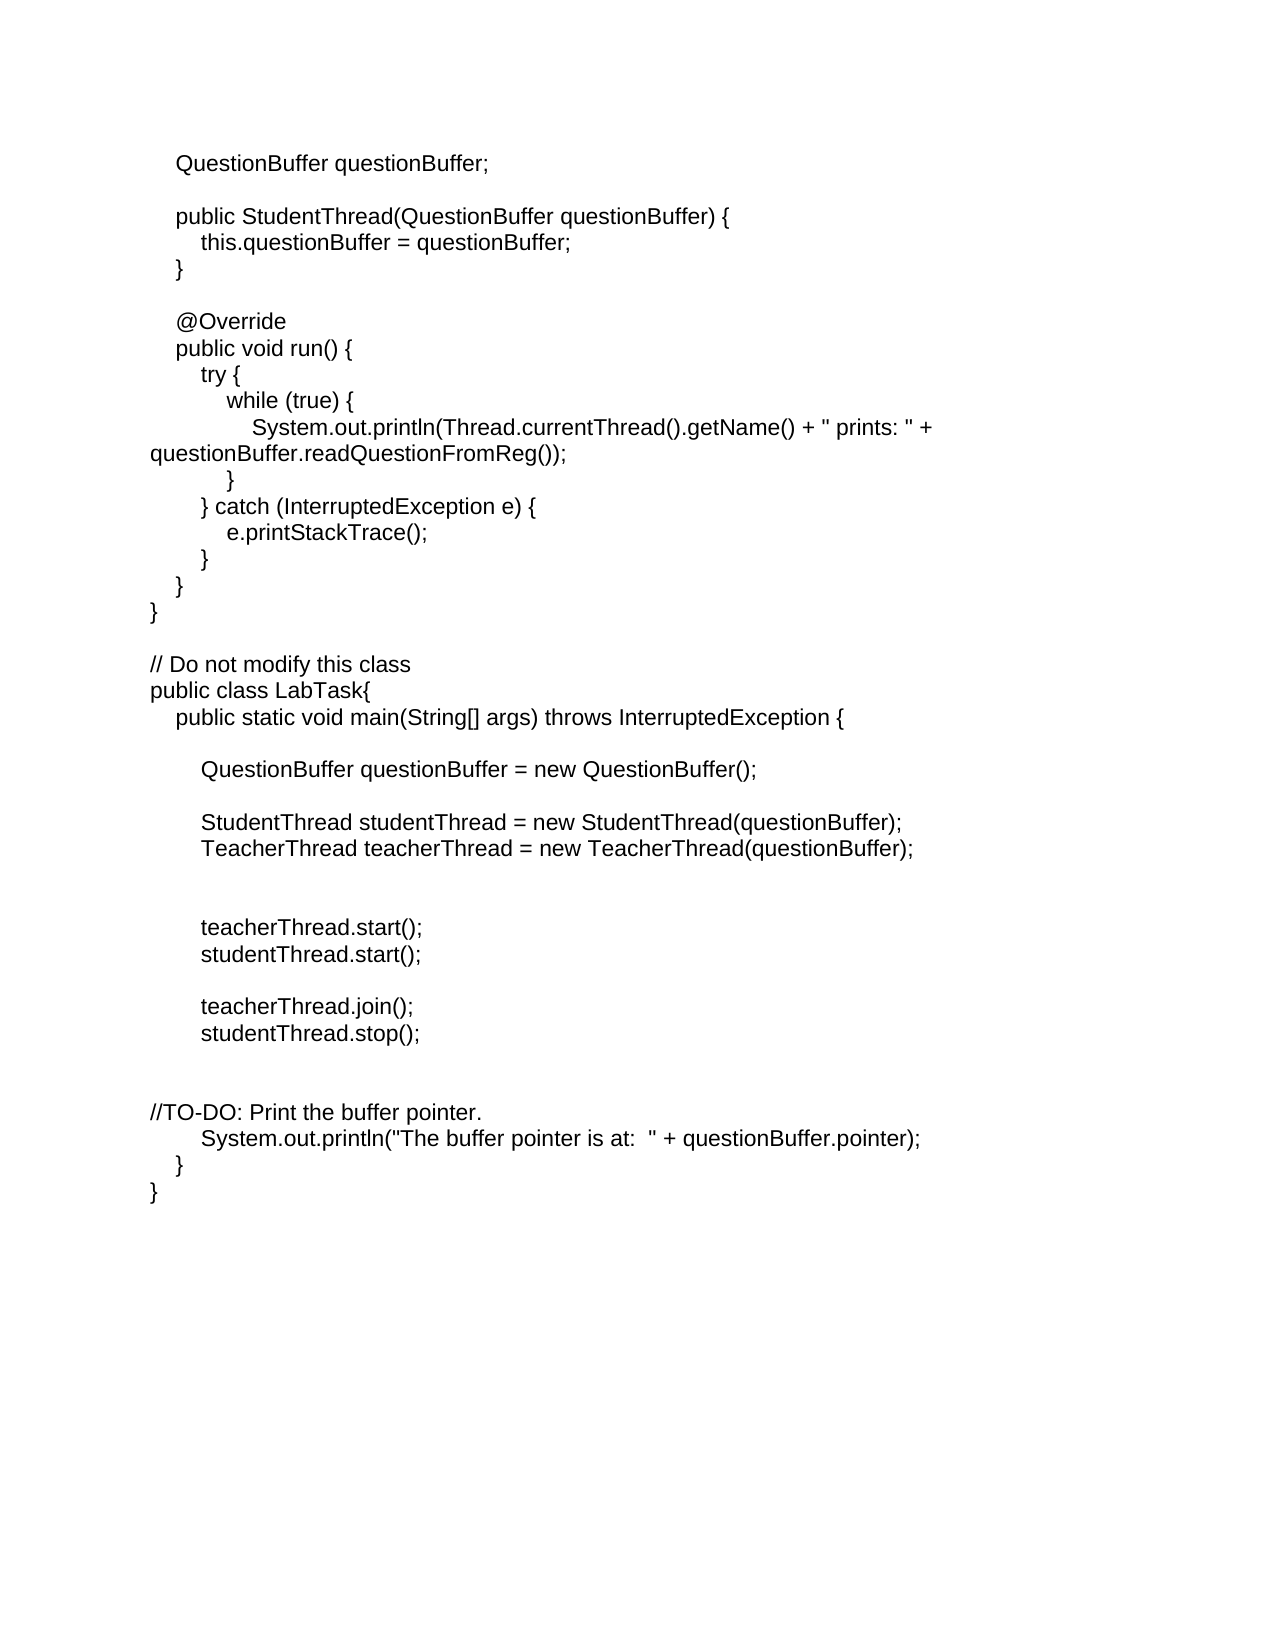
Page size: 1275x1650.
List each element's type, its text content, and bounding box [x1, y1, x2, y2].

text } [150, 1178, 1125, 1204]
text } [150, 572, 1125, 598]
text } [150, 466, 1125, 493]
text } catch (InterruptedException e) { [150, 493, 1125, 519]
text System.out.println("The buffer pointer is at: " + questionBuffer.pointer); [150, 1125, 1125, 1151]
text public StudentThread(QuestionBuffer questionBuffer) { [150, 203, 1125, 229]
text studentThread.start(); [150, 941, 1125, 967]
text } [150, 598, 1125, 624]
text @Override [150, 308, 1125, 334]
text System.out.println(Thread.currentThread().getName() + " prints: " + questionBuffer.readQuestionFromReg()); [150, 413, 1125, 466]
text } [150, 255, 1125, 282]
text // Do not modify this class [150, 651, 1125, 677]
text try { [150, 361, 1125, 387]
text while (true) { [150, 387, 1125, 413]
text StudentThread studentThread = new StudentThread(questionBuffer); [150, 809, 1125, 835]
text public void run() { [150, 334, 1125, 361]
text e.printStackTrace(); [150, 519, 1125, 545]
text this.questionBuffer = questionBuffer; [150, 229, 1125, 255]
text QuestionBuffer questionBuffer = new QuestionBuffer(); [150, 756, 1125, 782]
text } [150, 545, 1125, 572]
text } [150, 1151, 1125, 1178]
text public class LabTask{ [150, 677, 1125, 703]
text studentThread.stop(); [150, 1020, 1125, 1046]
text public static void main(String[] args) throws InterruptedException { [150, 703, 1125, 730]
text teacherThread.join(); [150, 993, 1125, 1020]
text QuestionBuffer questionBuffer; [150, 150, 1125, 176]
text TeacherThread teacherThread = new TeacherThread(questionBuffer); [150, 835, 1125, 862]
text //TO-DO: Print the buffer pointer. [150, 1099, 1125, 1125]
text teacherThread.start(); [150, 914, 1125, 941]
